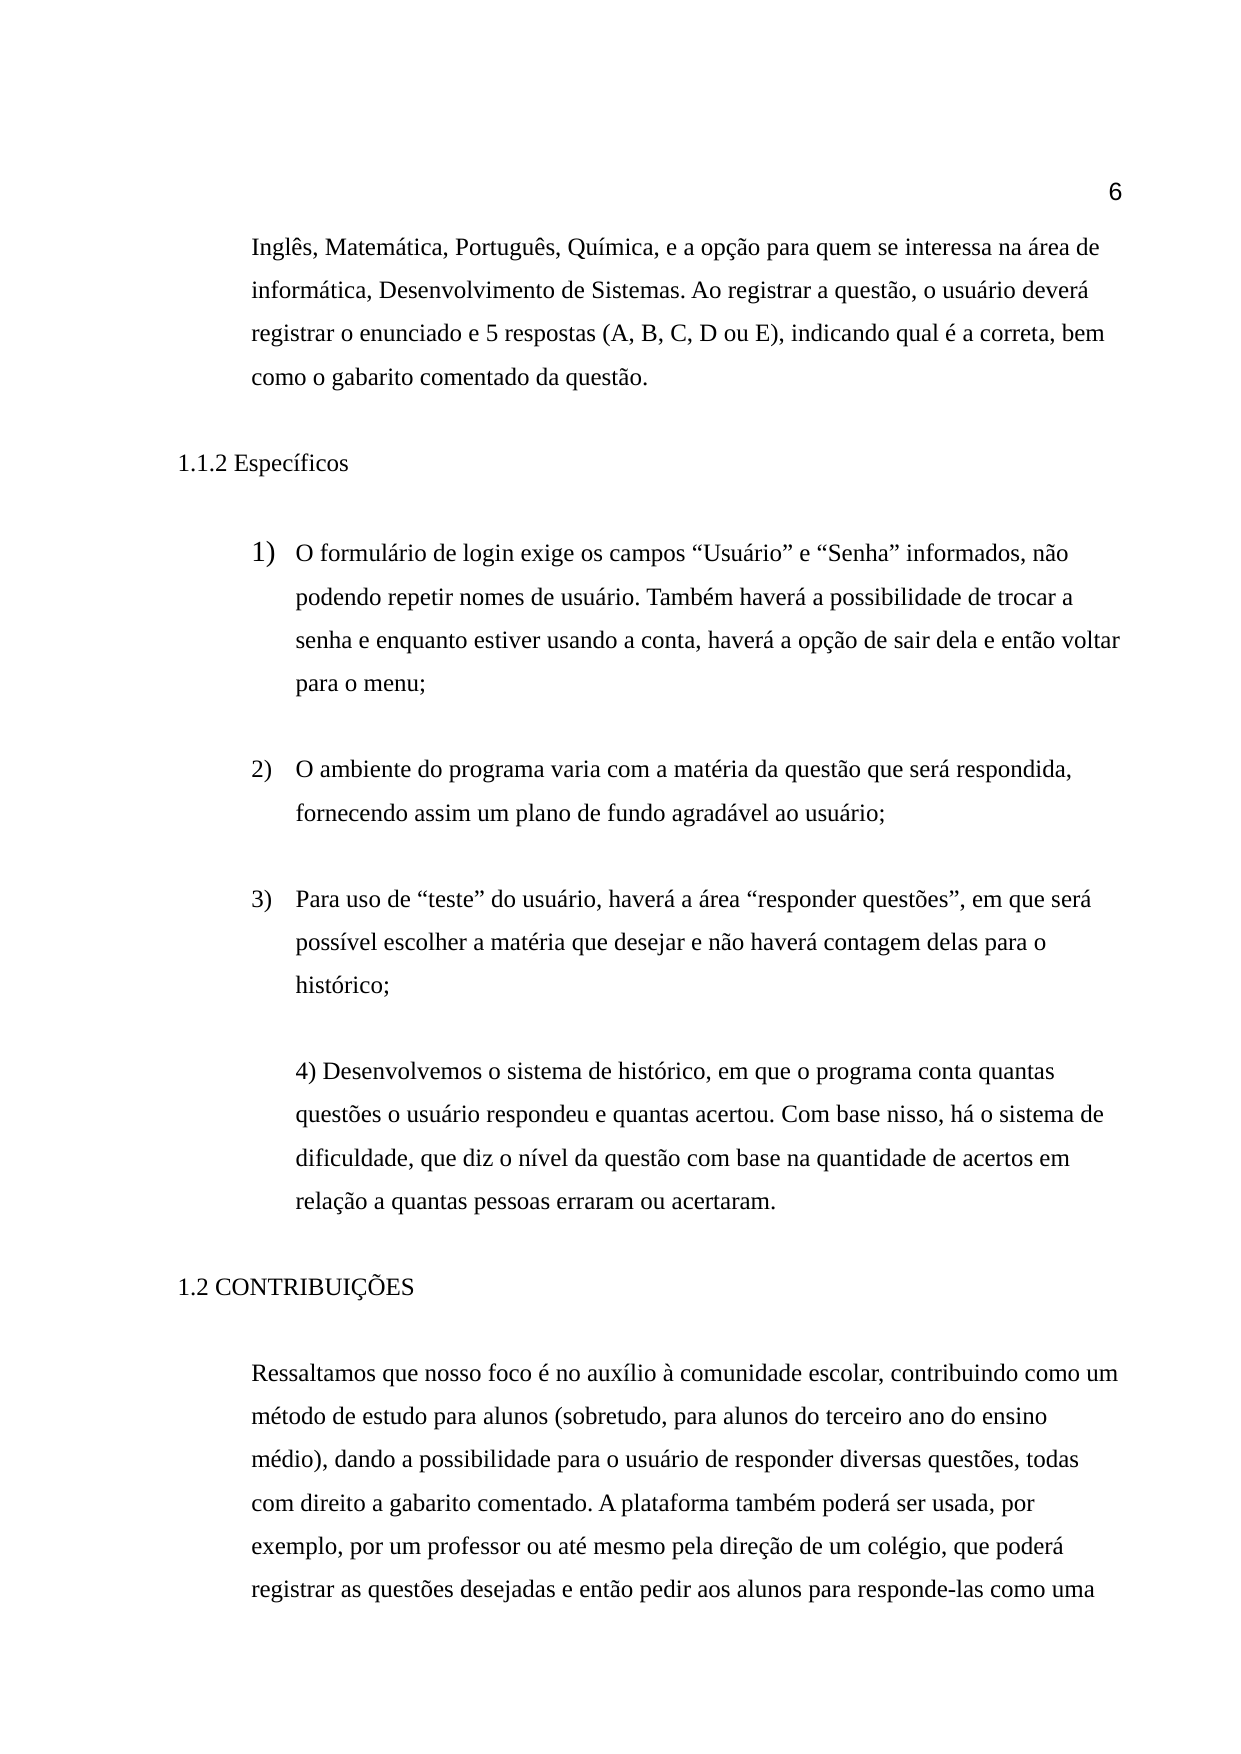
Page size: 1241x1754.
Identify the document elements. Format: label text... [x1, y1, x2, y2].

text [251, 232, 1122, 433]
list CONTRIBUIÇÕES [177, 1272, 1122, 1301]
list O ambiente do programa varia com a matéria da questão que será respondida, fornecendo assim um plano de fundo agradável ao usuário; [251, 754, 1122, 869]
list Para uso de “teste” do usuário, haverá a área “responder questões”, em que será possível escolher a matéria que desejar e não haverá contagem delas para o histórico; 4) Desenvolvemos o sistema de histórico, em que o programa conta quantas questões o usuário respondeu e quantas acertou. Com base nisso, há o sistema de dificuldade, que diz o nível da questão com base na quantidade de acertos em relação a quantas pessoas erraram ou acertaram. [251, 884, 1122, 1214]
list O formulário de login exige os campos “Usuário” e “Senha” informados, não podendo repetir nomes de usuário. Também haverá a possibilidade de trocar a senha e enquanto estiver usando a conta, haverá a opção de sair dela e então voltar para o menu; [251, 534, 1122, 740]
text 1.1.2 Específicos [177, 448, 1122, 477]
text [251, 1358, 1122, 1603]
